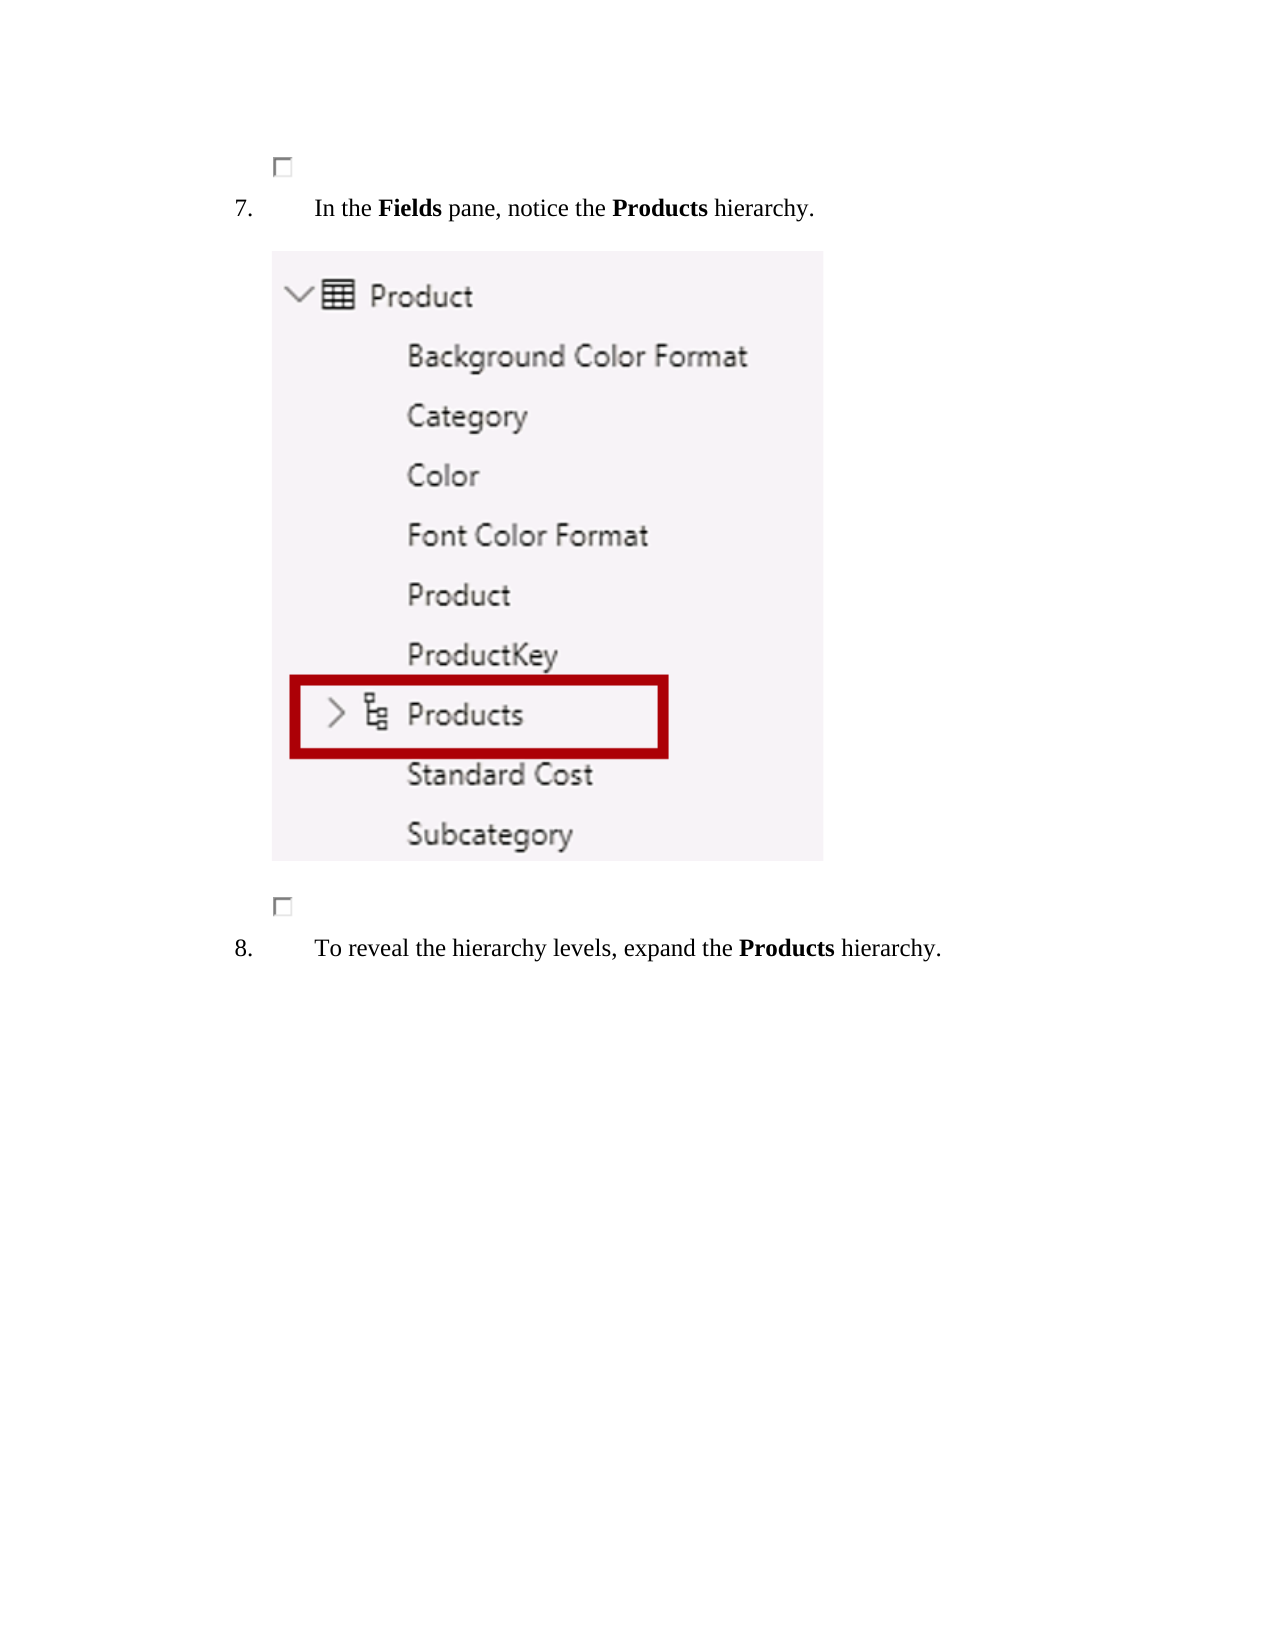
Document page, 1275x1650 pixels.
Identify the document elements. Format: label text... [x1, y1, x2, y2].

picture [271, 251, 824, 861]
list To reveal the hierarchy levels, expand the Products hierarchy. [234, 890, 1125, 962]
list In the Fields pane, notice the Products hierarchy. [234, 150, 1125, 222]
